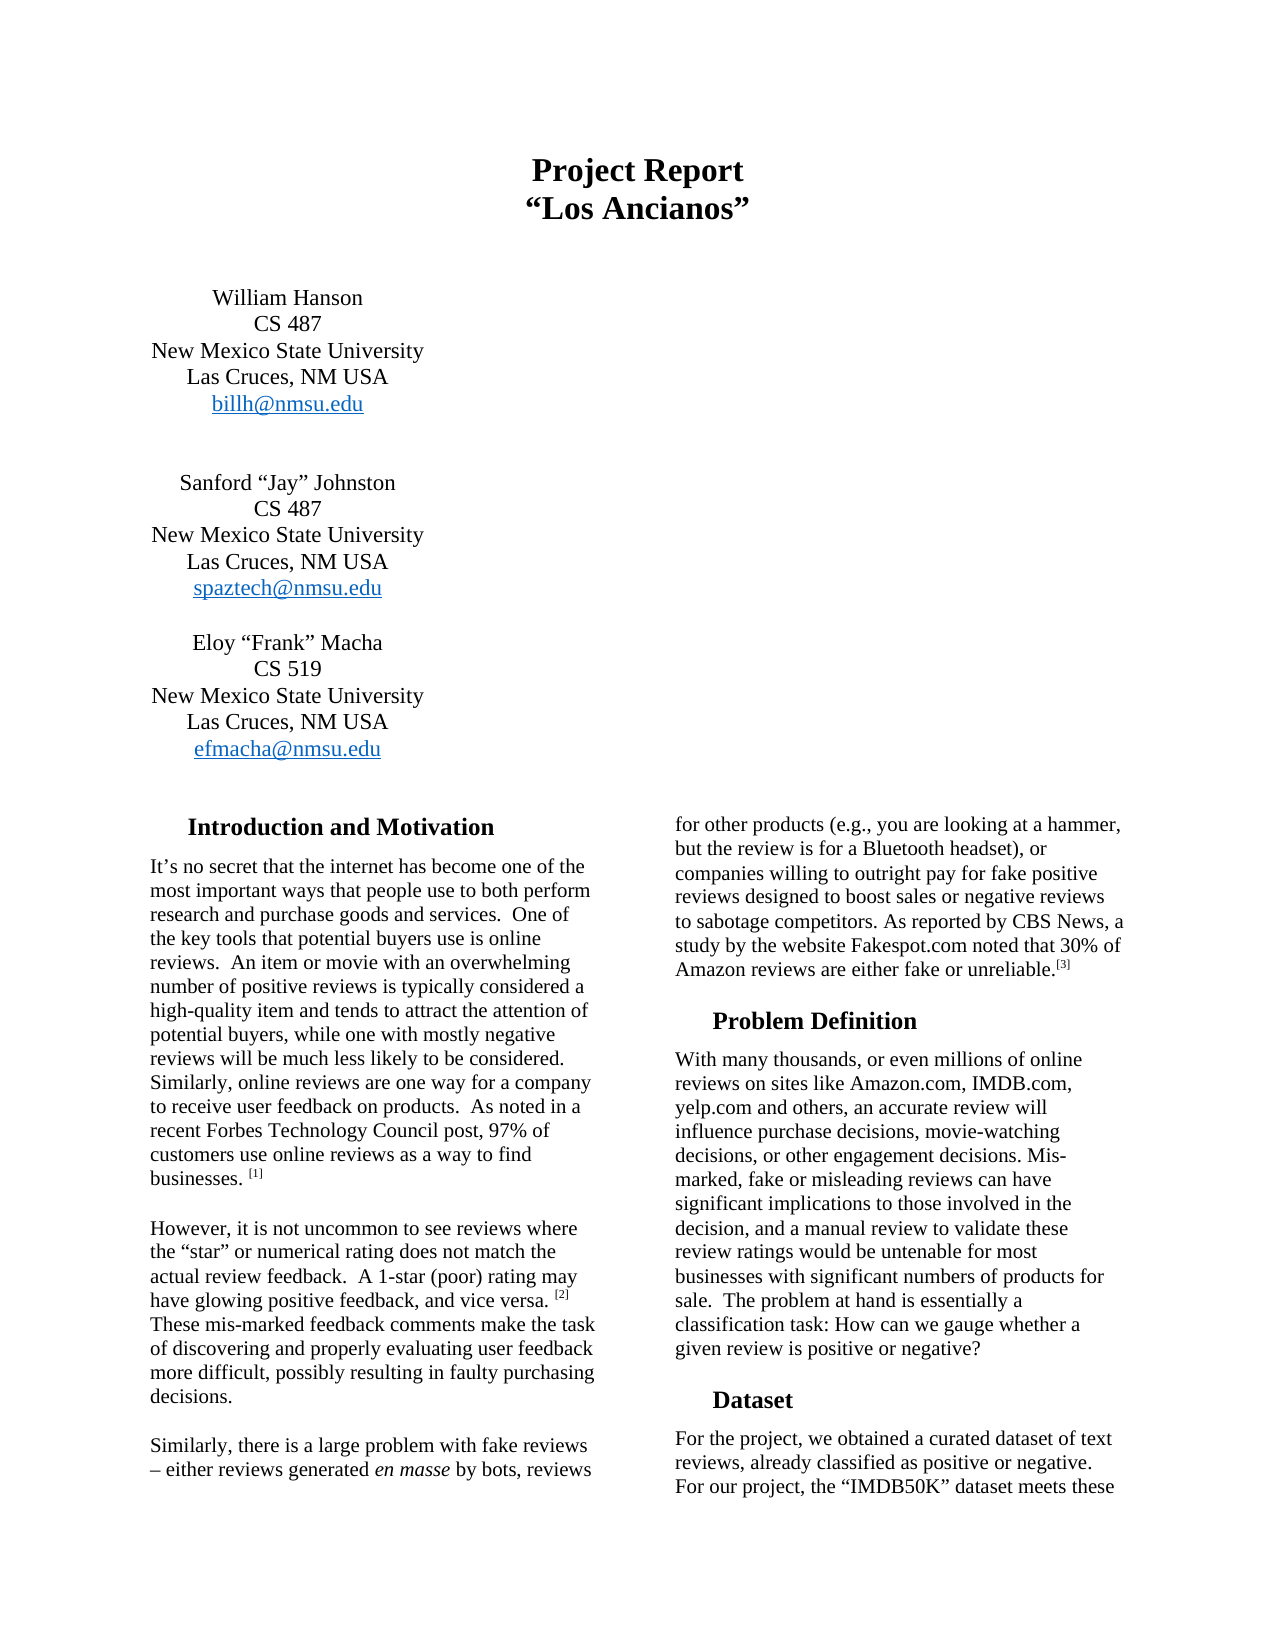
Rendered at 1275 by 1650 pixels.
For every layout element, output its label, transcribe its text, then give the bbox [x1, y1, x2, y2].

text Las Cruces, NM USA [150, 548, 425, 574]
text New Mexico State University [150, 682, 425, 708]
text It’s no secret that the internet has become one of the most important ways that people use to both perform research and purchase goods and services. One of the key tools that potential buyers use is online reviews. An item or movie with an overwhelming number of positive reviews is typically considered a high-quality item and tends to attract the attention of potential buyers, while one with mostly negative reviews will be much less likely to be considered. Similarly, online reviews are one way for a company to receive user feedback on products. As noted in a recent Forbes Technology Council post, 97% of customers use online reviews as a way to find businesses. [1] [150, 853, 600, 1190]
text CS 487 [150, 311, 425, 337]
text efmacha@nmsu.edu [150, 734, 425, 761]
text CS 487 [150, 495, 425, 521]
text New Mexico State University [150, 521, 425, 548]
text CS 519 [150, 656, 425, 682]
text Sanford “Jay” Johnston [150, 469, 425, 495]
text Eloy “Frank” Macha [150, 629, 425, 656]
subtitle Problem Definition [675, 1006, 1125, 1034]
text However, it is not uncommon to see reviews where the “star” or numerical rating does not match the actual review feedback. A 1-star (poor) rating may have glowing positive feedback, and vice versa. [2] These mis-marked feedback comments make the task of discovering and properly evaluating user feedback more difficult, possibly resulting in faulty purchasing decisions. [150, 1215, 600, 1408]
text William Hanson [150, 284, 425, 311]
subtitle Introduction and Motivation [150, 812, 600, 841]
text Project Report [150, 150, 1125, 188]
text billh@nmsu.edu [150, 389, 425, 416]
text New Mexico State University [150, 337, 425, 363]
text With many thousands, or even millions of online reviews on sites like Amazon.com, IMDB.com, yelp.com and others, an accurate review will influence purchase decisions, movie-watching decisions, or other engagement decisions. Mis-marked, fake or misleading reviews can have significant implications to those involved in the decision, and a manual review to validate these review ratings would be untenable for most businesses with significant numbers of products for sale. The problem at hand is essentially a classification task: How can we gauge whether a given review is positive or negative? [675, 1047, 1125, 1360]
text Las Cruces, NM USA [150, 363, 425, 389]
subtitle Dataset [675, 1385, 1125, 1413]
text Similarly, there is a large problem with fake reviews – either reviews generated en masse by bots, reviews for other products (e.g., you are looking at a hammer, but the review is for a Bluetooth headset), or companies willing to outright pay for fake positive reviews designed to boost sales or negative reviews to sabotage competitors. As reported by CBS News, a study by the website Fakespot.com noted that 30% of Amazon reviews are either fake or unreliable.[3] [675, 812, 1125, 981]
text “Los Ancianos” [150, 188, 1125, 227]
text spaztech@nmsu.edu [150, 574, 425, 600]
text Las Cruces, NM USA [150, 708, 425, 734]
